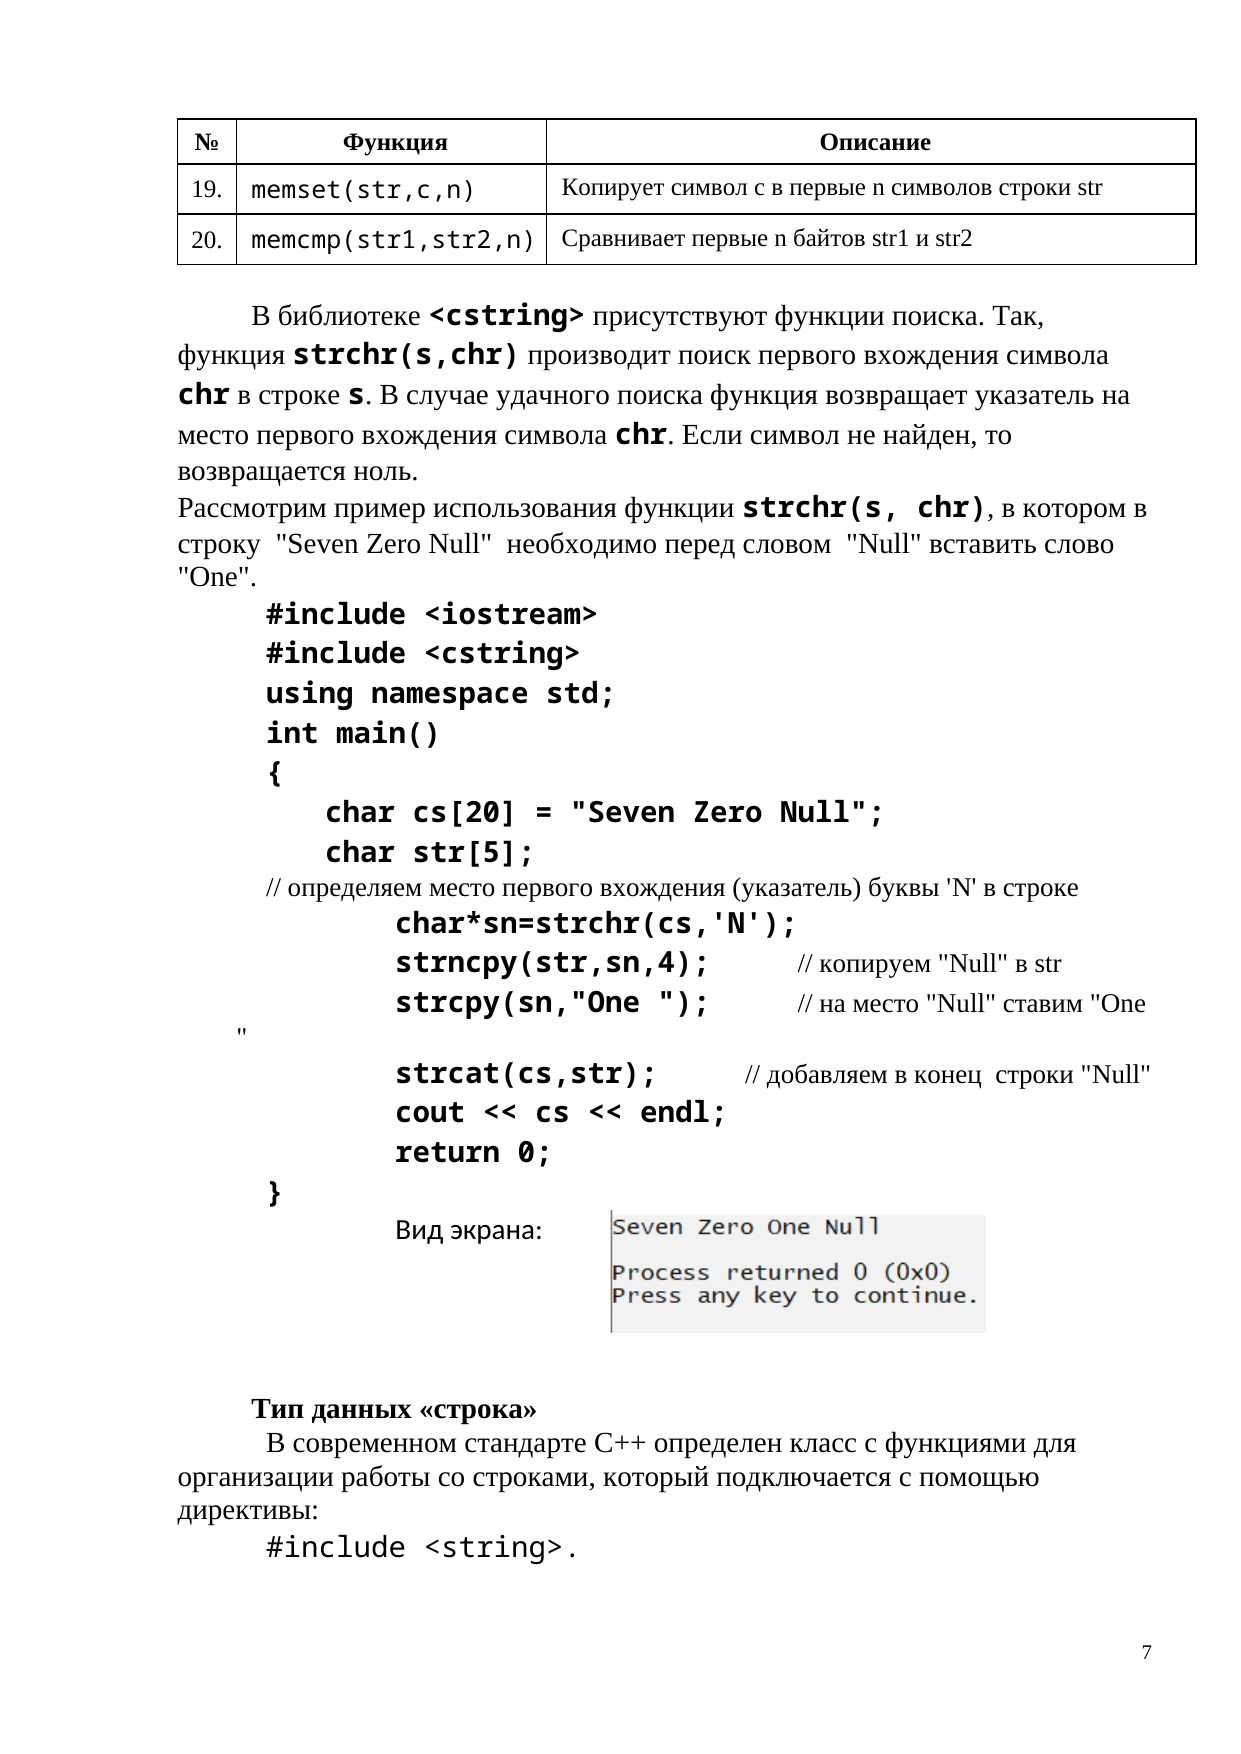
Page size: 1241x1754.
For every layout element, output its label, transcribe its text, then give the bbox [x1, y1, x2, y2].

text { [177, 752, 1152, 791]
text #include <iostream> [177, 593, 1152, 633]
table_cell memset(str,c,n) [237, 165, 546, 213]
text } [177, 1171, 1152, 1211]
table_header Функция [237, 120, 546, 163]
text using namespace std; [177, 672, 1152, 712]
text char*sn=strchr(cs,'N'); [236, 902, 1152, 942]
table_header [591, 1211, 1004, 1358]
text В современном стандарте C++ определен класс с функциями для организации работы со строками, который подключается с помощью директивы: [177, 1425, 1152, 1526]
text cout << cs << endl; [236, 1092, 1152, 1131]
picture [601, 1210, 987, 1333]
text strcat(cs,str); // добавляем в конец строки "Null" [236, 1052, 1152, 1092]
text char cs[20] = "Seven Zero Null"; [236, 791, 1152, 831]
text #include <cstring> [177, 633, 1152, 672]
table_header Вид экрана: [325, 1211, 591, 1358]
table_header № [178, 120, 236, 163]
text char str[5]; [236, 831, 1152, 871]
text int main() [177, 712, 1152, 752]
text В библиотеке <cstring> присутствуют функции поиска. Так, функция strchr(s,chr) производит поиск первого вхождения символа chr в строке s. В случае удачного поиска функция возвращает указатель на место первого вхождения символа chr. Если символ не найден, то возвращается ноль. [177, 294, 1152, 486]
table_header Описание [547, 120, 1195, 163]
text Рассмотрим пример использования функции strchr(s, chr), в котором в строку "Seven Zero Null" необходимо перед словом "Null" вставить слово "One". [177, 486, 1152, 593]
table_cell 19. [178, 165, 236, 213]
text strcpy(sn,"One "); // на место "Null" ставим "One " [236, 981, 1152, 1052]
text #include <string>. [177, 1526, 1152, 1566]
table_cell 20. [178, 215, 236, 263]
text return 0; [236, 1131, 1152, 1171]
text strncpy(str,sn,4); // копируем "Null" в str [236, 942, 1152, 981]
text Тип данных «строка» [177, 1392, 1152, 1425]
text // определяем место первого вхождения (указатель) буквы 'N' в строке [236, 871, 1152, 902]
table_cell memcmp(str1,str2,n) [237, 215, 546, 263]
table_cell Копирует символ c в первые n символов строки str [547, 165, 1195, 213]
table_cell Сравнивает первые n байтов str1 и str2 [547, 215, 1195, 263]
